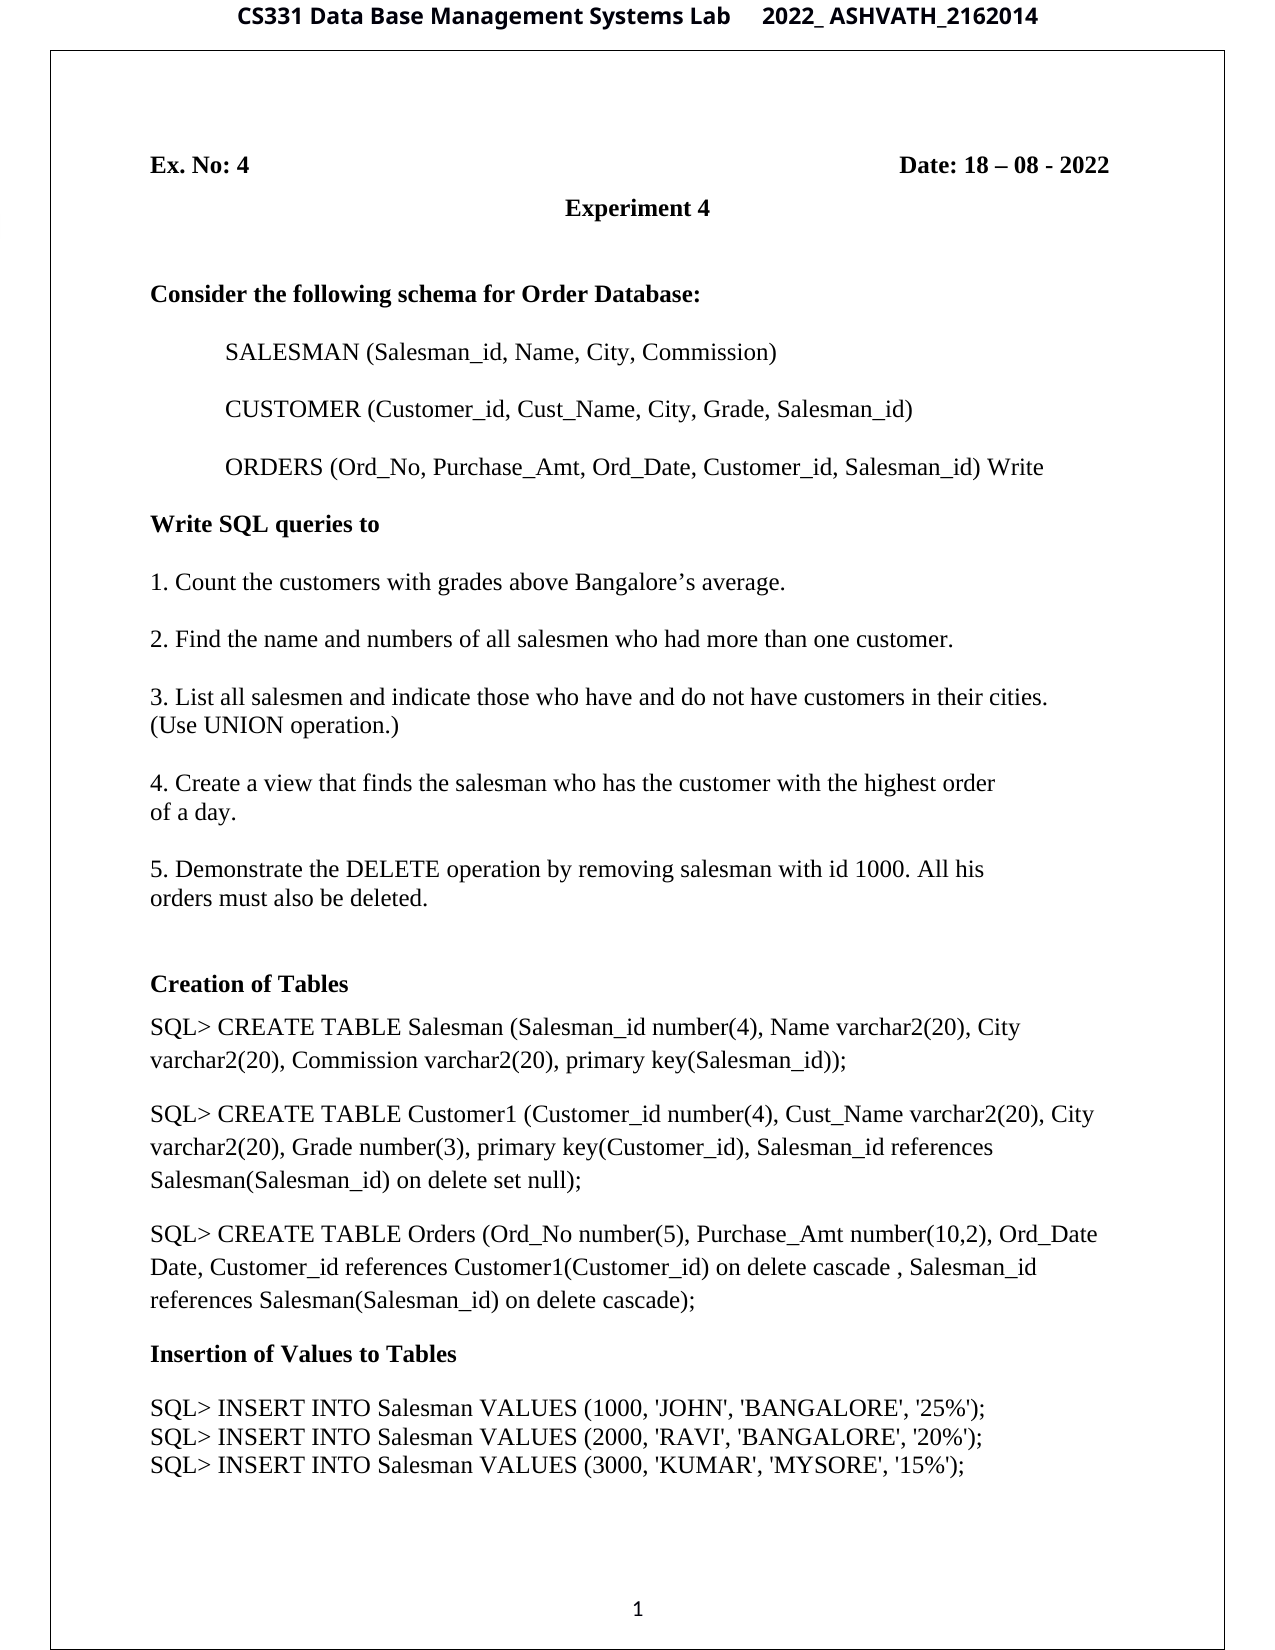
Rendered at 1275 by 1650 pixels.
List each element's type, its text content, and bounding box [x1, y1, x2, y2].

text 4. Create a view that finds the salesman who has the customer with the highest order [150, 768, 1125, 797]
text SQL> INSERT INTO Salesman VALUES (2000, 'RAVI', 'BANGALORE', '20%'); [150, 1422, 1125, 1451]
text Experiment 4 [150, 193, 1125, 222]
subtitle Ex. No: 4 Date: 18 – 08 - 2022 [150, 150, 1125, 179]
text 2. Find the name and numbers of all salesmen who had more than one customer. [150, 624, 1125, 653]
text ORDERS (Ord_No, Purchase_Amt, Ord_Date, Customer_id, Salesman_id) Write [225, 452, 1125, 481]
subtitle Creation of Tables [150, 969, 1125, 998]
text SALESMAN (Salesman_id, Name, City, Commission) [225, 337, 1125, 366]
text (Use UNION operation.) [150, 711, 1125, 739]
text 3. List all salesmen and indicate those who have and do not have customers in their cities. [150, 682, 1125, 711]
text SQL> CREATE TABLE Orders (Ord_No number(5), Purchase_Amt number(10,2), Ord_Date Date, Customer_id references Customer1(Customer_id) on delete cascade , Salesman_id references Salesman(Salesman_id) on delete cascade); [150, 1219, 1125, 1314]
text Consider the following schema for Order Database: [150, 279, 1125, 308]
text SQL> CREATE TABLE Customer1 (Customer_id number(4), Cust_Name varchar2(20), City varchar2(20), Grade number(3), primary key(Customer_id), Salesman_id references Salesman(Salesman_id) on delete set null); [150, 1099, 1125, 1194]
subtitle Write SQL queries to [150, 509, 1125, 538]
text orders must also be deleted. [150, 883, 1125, 912]
text 1. Count the customers with grades above Bangalore’s average. [150, 567, 1125, 596]
text of a day. [150, 797, 1125, 826]
text Insertion of Values to Tables [150, 1339, 1125, 1368]
text SQL> INSERT INTO Salesman VALUES (1000, 'JOHN', 'BANGALORE', '25%'); [150, 1393, 1125, 1422]
text 5. Demonstrate the DELETE operation by removing salesman with id 1000. All his [150, 854, 1125, 883]
text CUSTOMER (Customer_id, Cust_Name, City, Grade, Salesman_id) [225, 394, 1125, 423]
text SQL> CREATE TABLE Salesman (Salesman_id number(4), Name varchar2(20), City varchar2(20), Commission varchar2(20), primary key(Salesman_id)); [150, 1012, 1125, 1074]
text SQL> INSERT INTO Salesman VALUES (3000, 'KUMAR', 'MYSORE', '15%'); [150, 1451, 1125, 1479]
